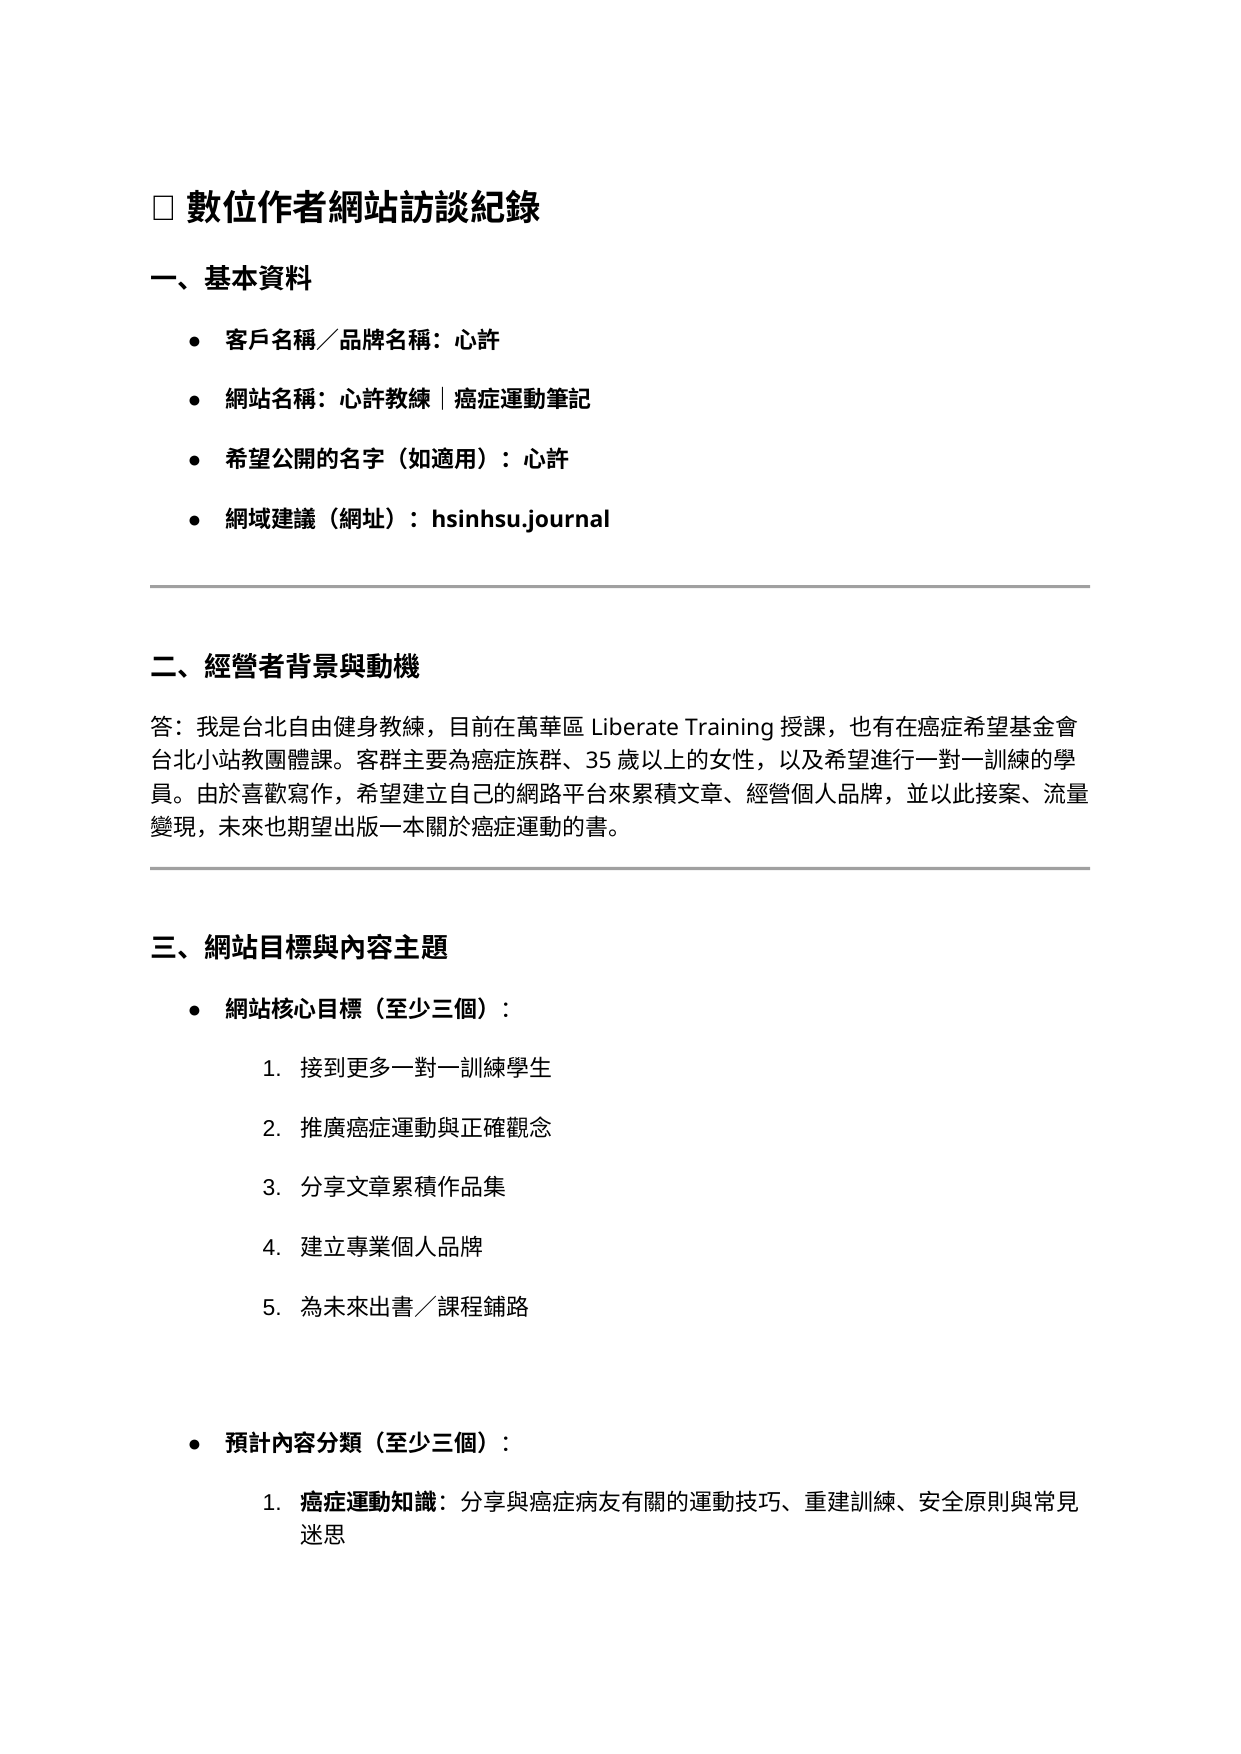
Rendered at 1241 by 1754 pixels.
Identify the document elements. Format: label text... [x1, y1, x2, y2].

list 推廣癌症運動與正確觀念 [262, 1110, 1090, 1169]
text 答：我是台北自由健身教練，目前在萬華區 Liberate Training 授課，也有在癌症希望基金會台北小站教團體課。客群主要為癌症族群、35 歲以上的女性，以及希望進行一對一訓練的學員。由於喜歡寫作，希望建立自己的網路平台來累積文章、經營個人品牌，並以此接案、流量變現，未來也期望出版一本關於癌症運動的書。 [150, 709, 1090, 842]
list 為未來出書／課程鋪路 [262, 1288, 1090, 1322]
list 網域建議（網址）：hsinhsu.journal [187, 500, 1090, 560]
list 分享文章累積作品集 [262, 1169, 1090, 1229]
list 建立專業個人品牌 [262, 1229, 1090, 1288]
list 預計內容分類（至少三個）： [187, 1424, 1090, 1484]
list 希望公開的名字（如適用）：心許 [187, 441, 1090, 500]
subtitle 三、網站目標與內容主題 [150, 926, 1090, 966]
list 網站名稱：心許教練｜癌症運動筆記 [187, 381, 1090, 441]
list 客戶名稱／品牌名稱：心許 [187, 322, 1090, 381]
list 癌症運動知識：分享與癌症病友有關的運動技巧、重建訓練、安全原則與常見迷思 [262, 1484, 1090, 1577]
list 接到更多一對一訓練學生 [262, 1050, 1090, 1110]
subtitle 二、經營者背景與動機 [150, 644, 1090, 684]
list 網站核心目標（至少三個）： [187, 991, 1090, 1050]
subtitle 📄 數位作者網站訪談紀錄 [150, 187, 1090, 228]
subtitle 一、基本資料 [150, 257, 1090, 297]
